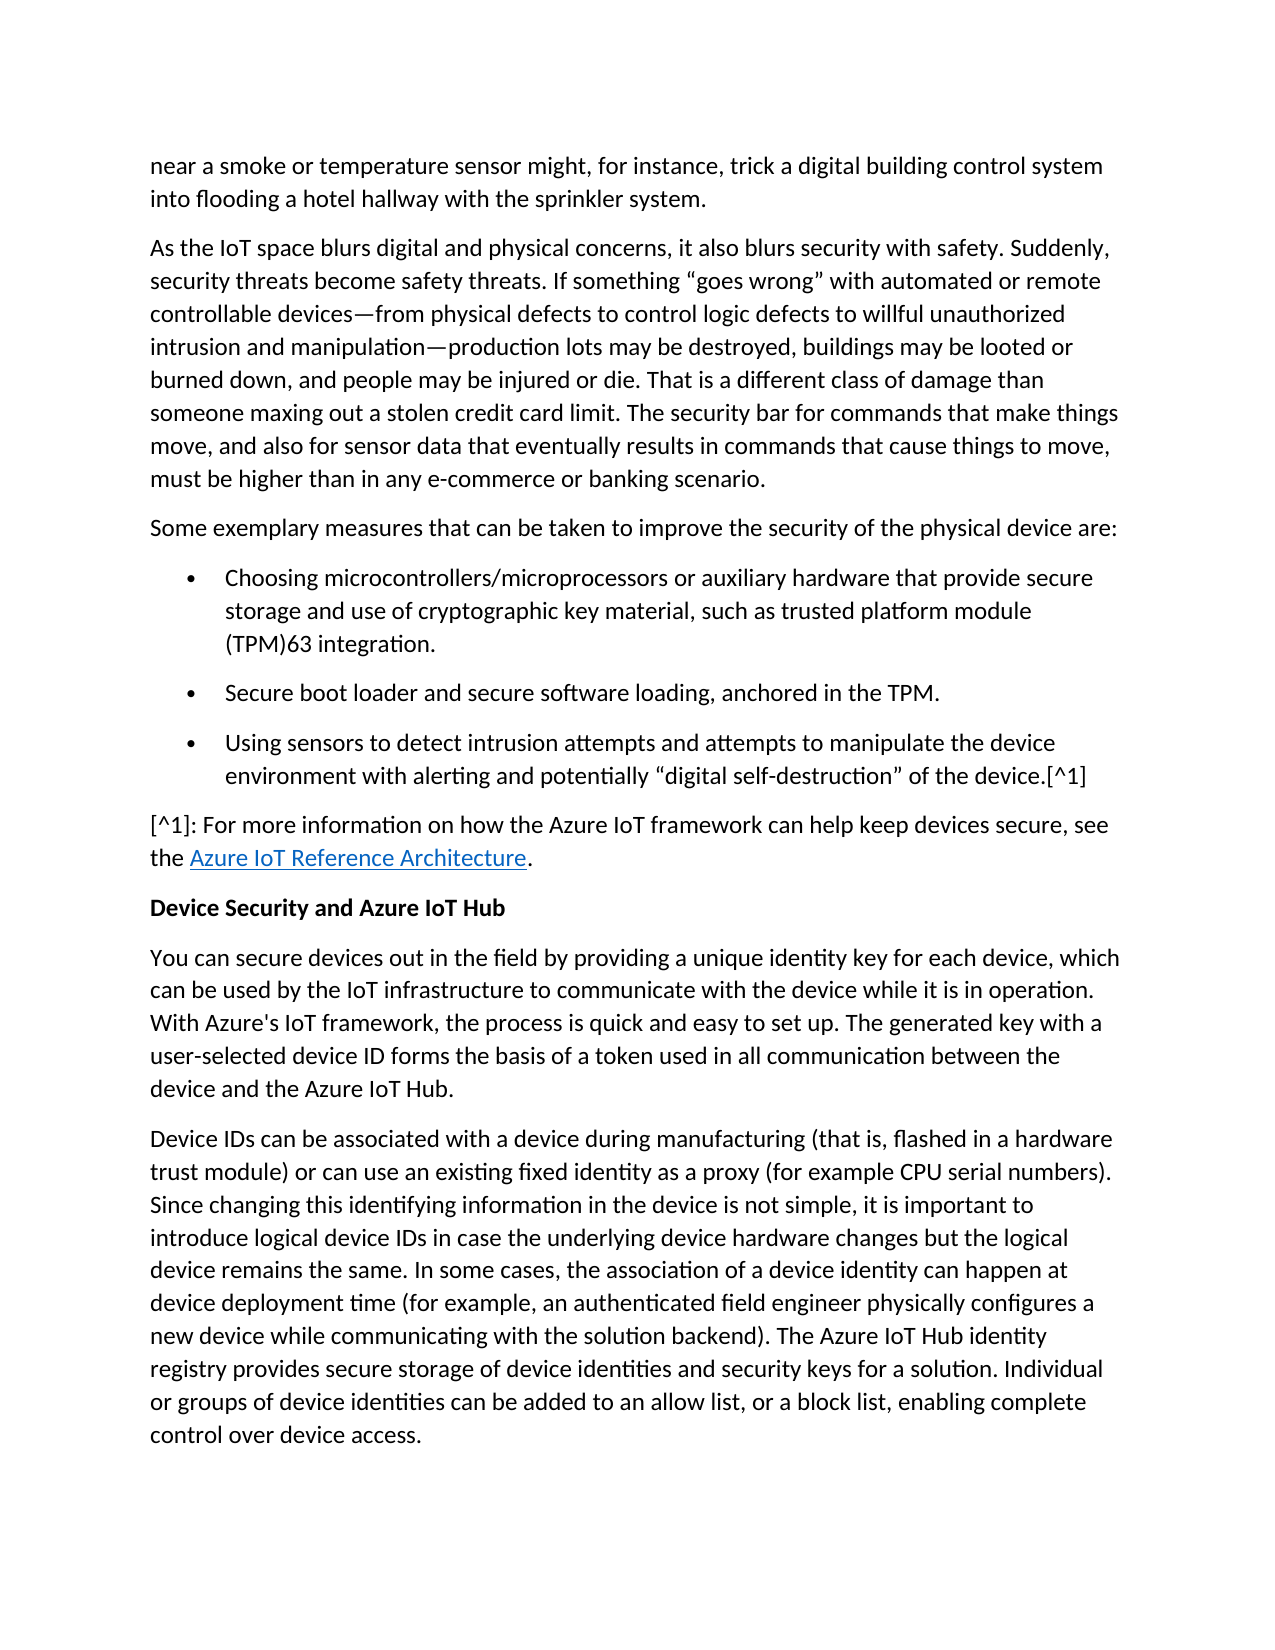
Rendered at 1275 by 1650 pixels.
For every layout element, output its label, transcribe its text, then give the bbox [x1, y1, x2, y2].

text As the IoT space blurs digital and physical concerns, it also blurs security with safety. Suddenly, security threats become safety threats. If something “goes wrong” with automated or remote controllable devices—from physical defects to control logic defects to willful unauthorized intrusion and manipulation—production lots may be destroyed, buildings may be looted or burned down, and people may be injured or die. That is a different class of damage than someone maxing out a stolen credit card limit. The security bar for commands that make things move, and also for sensor data that eventually results in commands that cause things to move, must be higher than in any e-commerce or banking scenario. [150, 232, 1125, 493]
text Some exemplary measures that can be taken to improve the security of the physical device are: [150, 512, 1125, 543]
text Device Security and Azure IoT Hub [150, 892, 1125, 923]
text You can secure devices out in the field by providing a unique identity key for each device, which can be used by the IoT infrastructure to communicate with the device while it is in operation. With Azure's IoT framework, the process is quick and easy to set up. The generated key with a user-selected device ID forms the basis of a token used in all communication between the device and the Azure IoT Hub. [150, 942, 1125, 1104]
text Device IDs can be associated with a device during manufacturing (that is, flashed in a hardware trust module) or can use an existing fixed identity as a proxy (for example CPU serial numbers). Since changing this identifying information in the device is not simple, it is important to introduce logical device IDs in case the underlying device hardware changes but the logical device remains the same. In some cases, the association of a device identity can happen at device deployment time (for example, an authenticated field engineer physically configures a new device while communicating with the solution backend). The Azure IoT Hub identity registry provides secure storage of device identities and security keys for a solution. Individual or groups of device identities can be added to an allow list, or a block list, enabling complete control over device access. [150, 1123, 1125, 1450]
list Secure boot loader and secure software loading, anchored in the TPM. [187, 677, 1125, 708]
text [^1]: For more information on how the Azure IoT framework can help keep devices secure, see the Azure IoT Reference Architecture. [150, 809, 1125, 873]
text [150, 150, 1125, 213]
list Choosing microcontrollers/microprocessors or auxiliary hardware that provide secure storage and use of cryptographic key material, such as trusted platform module (TPM)63 integration. [187, 562, 1125, 658]
list Using sensors to detect intrusion attempts and attempts to manipulate the device environment with alerting and potentially “digital self-destruction” of the device.[^1] [187, 727, 1125, 791]
